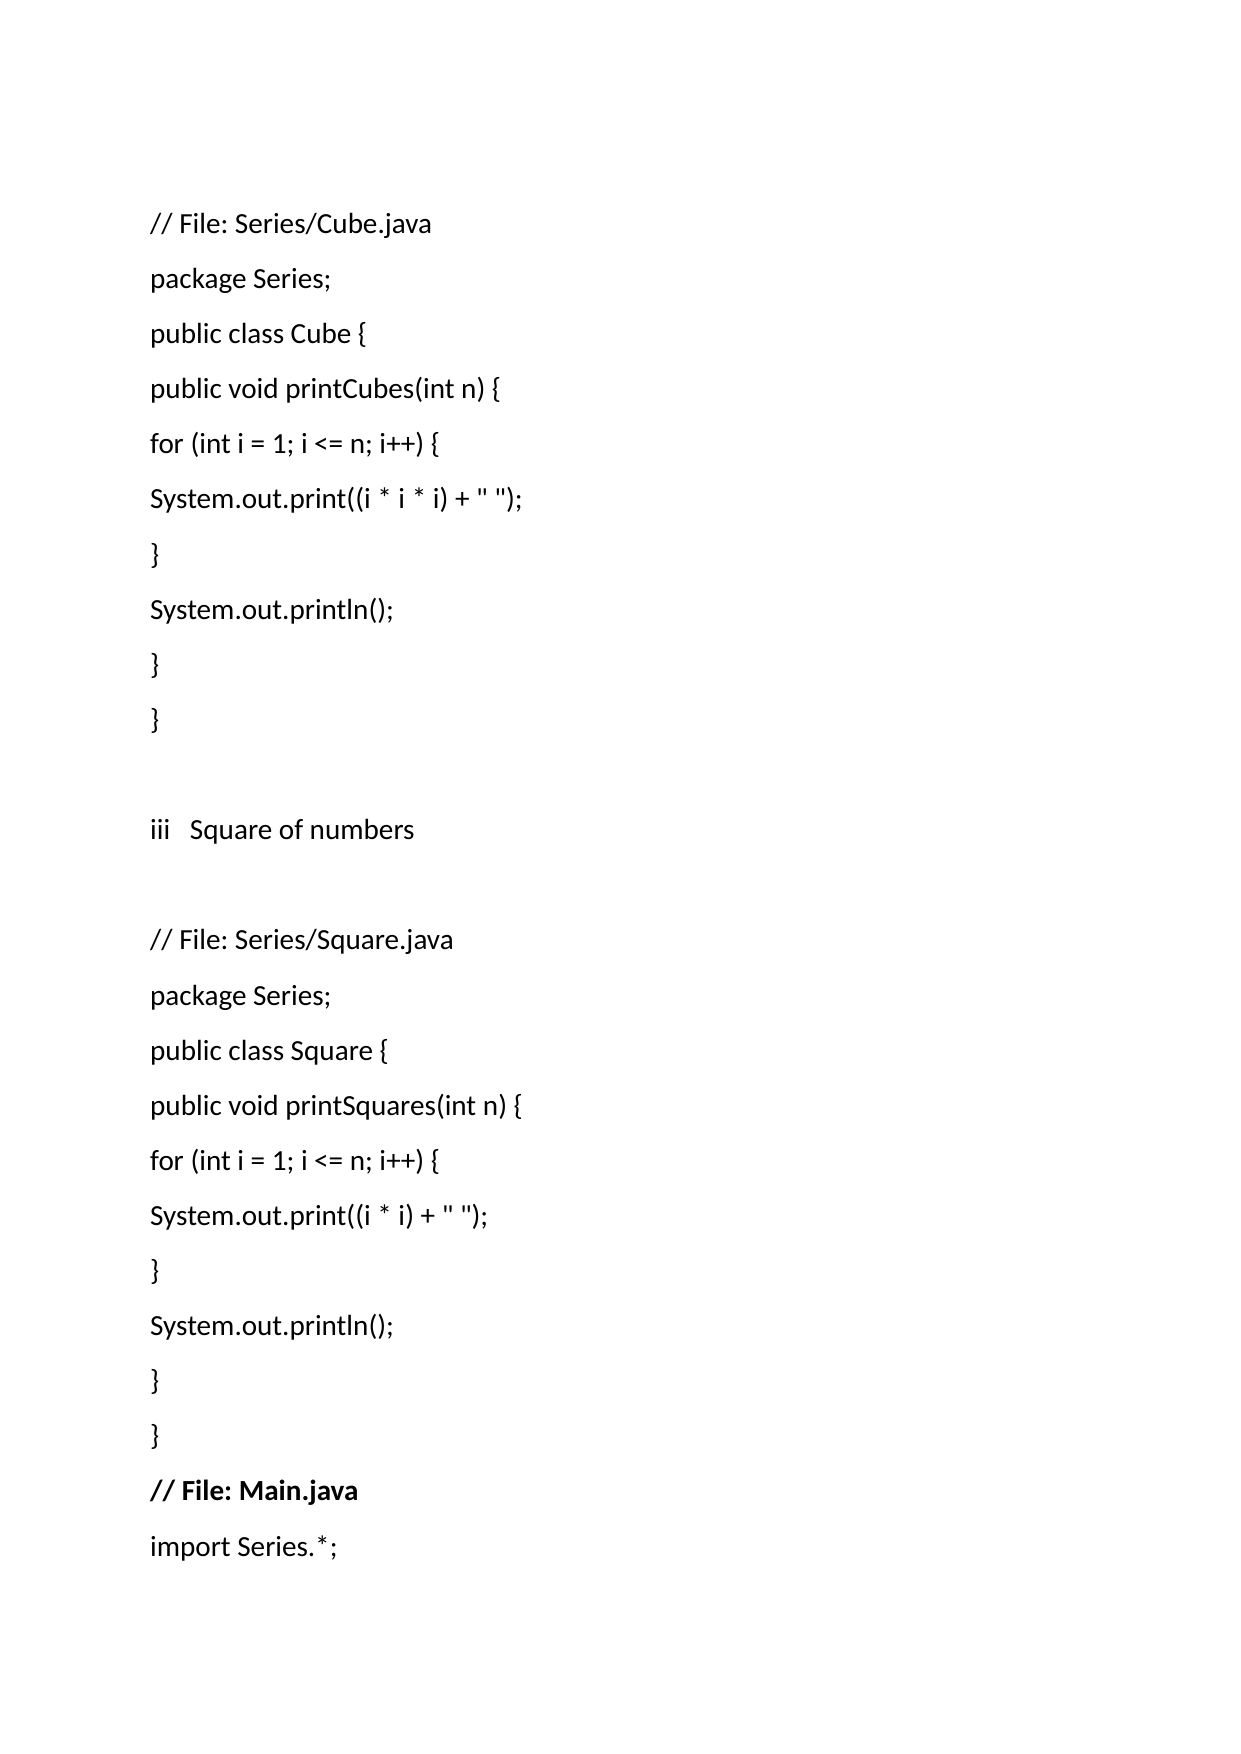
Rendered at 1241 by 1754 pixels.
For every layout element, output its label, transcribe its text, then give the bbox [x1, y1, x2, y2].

text package Series; [150, 260, 1090, 296]
text } [150, 646, 1090, 682]
text System.out.print((i * i) + " "); [150, 1197, 1090, 1233]
text iii Square of numbers [150, 811, 1090, 847]
text // File: Main.java [150, 1472, 1090, 1508]
text import Series.*; [150, 1528, 1090, 1563]
text // File: Series/Square.java [150, 921, 1090, 957]
text } [150, 536, 1090, 571]
text public void printCubes(int n) { [150, 370, 1090, 406]
text System.out.println(); [150, 591, 1090, 626]
text public class Cube { [150, 315, 1090, 351]
text } [150, 1362, 1090, 1398]
text package Series; [150, 977, 1090, 1012]
text public void printSquares(int n) { [150, 1087, 1090, 1122]
text } [150, 1417, 1090, 1453]
text } [150, 1252, 1090, 1288]
text } [150, 701, 1090, 737]
text for (int i = 1; i <= n; i++) { [150, 426, 1090, 461]
text // File: Series/Cube.java [150, 205, 1090, 241]
text System.out.println(); [150, 1307, 1090, 1343]
text System.out.print((i * i * i) + " "); [150, 481, 1090, 516]
text for (int i = 1; i <= n; i++) { [150, 1142, 1090, 1177]
text public class Square { [150, 1032, 1090, 1067]
